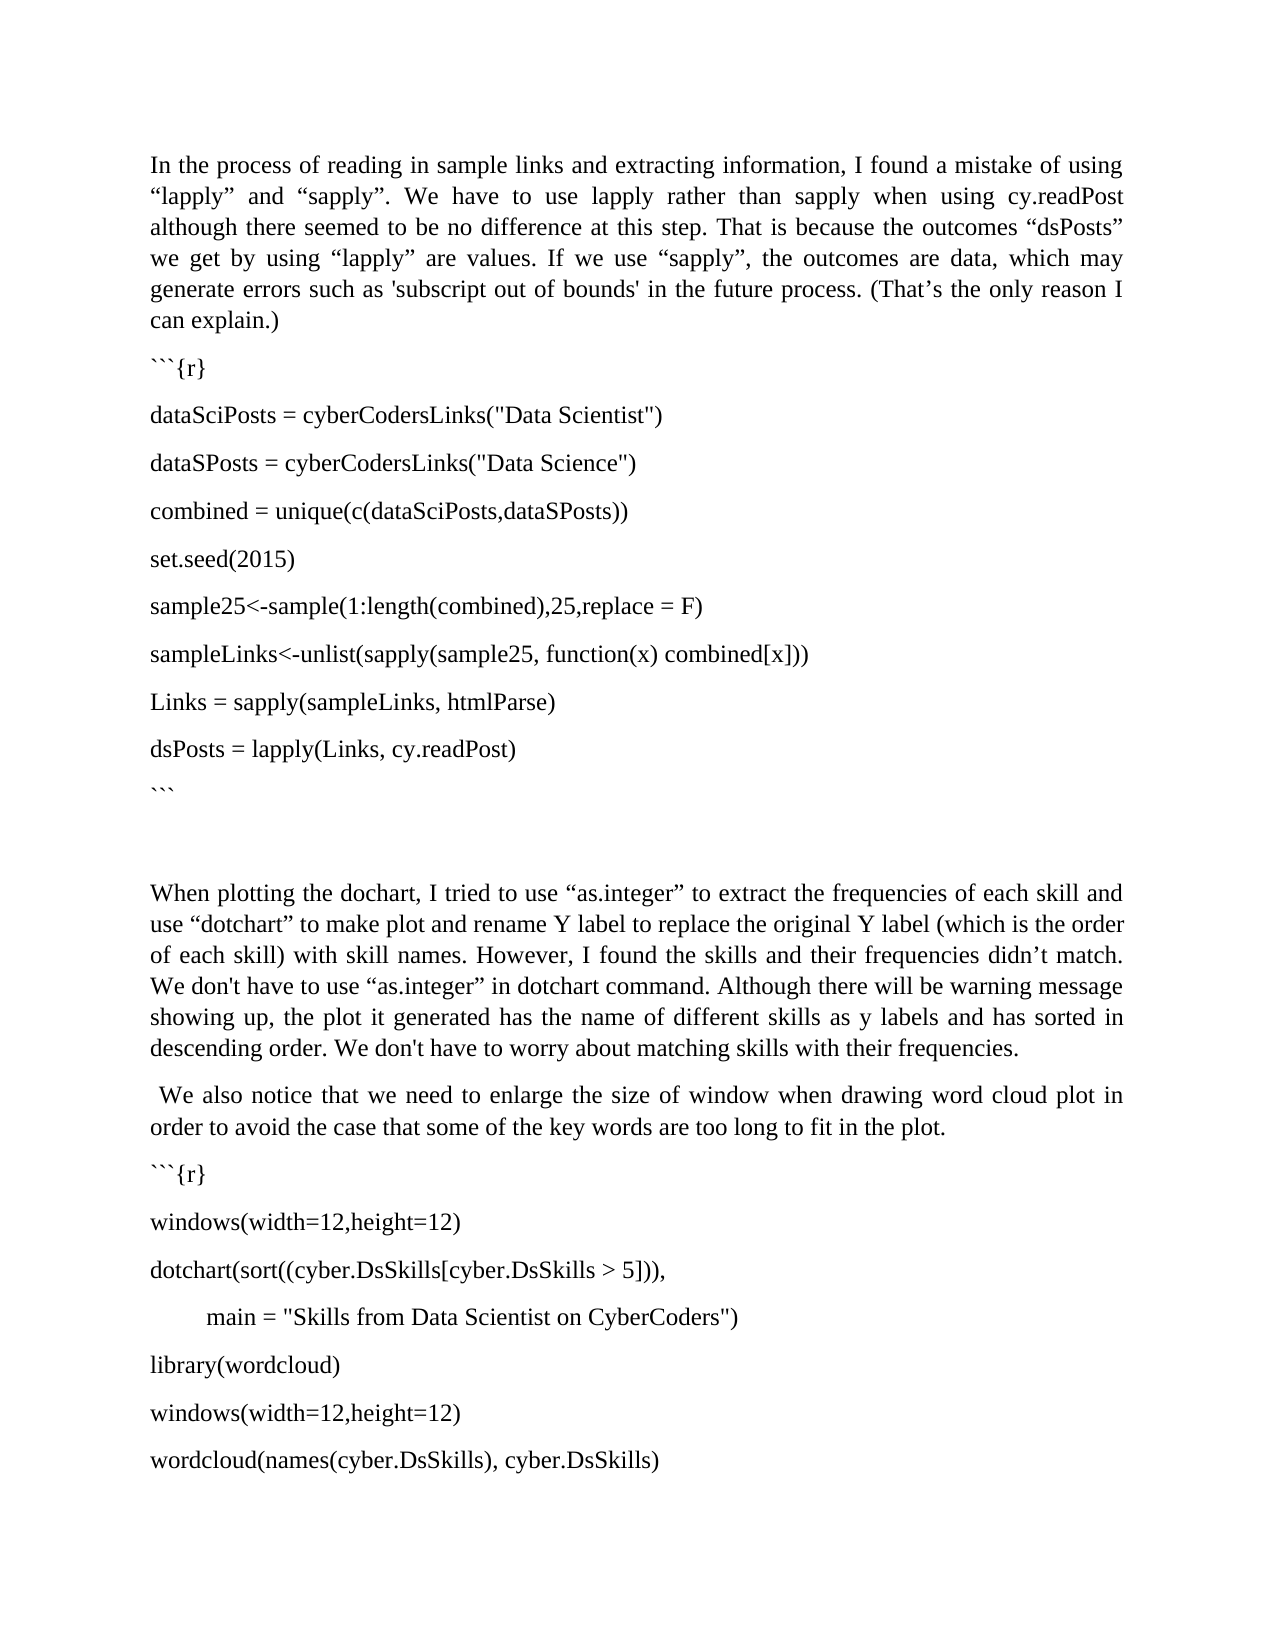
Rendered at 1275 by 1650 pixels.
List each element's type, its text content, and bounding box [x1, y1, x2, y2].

text dataSciPosts = cyberCodersLinks("Data Scientist") [150, 401, 1125, 429]
text Links = sapply(sampleLinks, htmlParse) [150, 687, 1125, 716]
text sample25<-sample(1:length(combined),25,replace = F) [150, 591, 1125, 620]
text wordcloud(names(cyber.DsSkills), cyber.DsSkills) [150, 1446, 1125, 1474]
text We also notice that we need to enlarge the size of window when drawing word cloud plot in order to avoid the case that some of the key words are too long to fit in the plot. [150, 1081, 1125, 1140]
text dotchart(sort((cyber.DsSkills[cyber.DsSkills > 5])), [150, 1255, 1125, 1283]
text dataSPosts = cyberCodersLinks("Data Science") [150, 448, 1125, 477]
text ``` [150, 782, 1125, 811]
text set.seed(2015) [150, 544, 1125, 572]
text windows(width=12,height=12) [150, 1207, 1125, 1236]
text sampleLinks<-unlist(sapply(sample25, function(x) combined[x])) [150, 639, 1125, 668]
text main = "Skills from Data Scientist on CyberCoders") [150, 1302, 1125, 1331]
text dsPosts = lapply(Links, cy.readPost) [150, 734, 1125, 763]
text ```{r} [150, 353, 1125, 382]
text In the process of reading in sample links and extracting information, I found a mistake of using “lapply” and “sapply”. We have to use lapply rather than sapply when using cy.readPost although there seemed to be no difference at this step. That is because the outcomes “dsPosts” we get by using “lapply” are values. If we use “sapply”, the outcomes are data, which may generate errors such as 'subscript out of bounds' in the future process. (That’s the only reason I can explain.) [150, 150, 1125, 334]
text When plotting the dochart, I tried to use “as.integer” to extract the frequencies of each skill and use “dotchart” to make plot and rename Y label to replace the original Y label (which is the order of each skill) with skill names. However, I found the skills and their frequencies didn’t match. We don't have to use “as.integer” in dotchart command. Although there will be warning message showing up, the plot it generated has the name of different skills as y labels and has sorted in descending order. We don't have to worry about matching skills with their frequencies. [150, 878, 1125, 1062]
text combined = unique(c(dataSciPosts,dataSPosts)) [150, 496, 1125, 525]
text windows(width=12,height=12) [150, 1398, 1125, 1427]
text library(wordcloud) [150, 1350, 1125, 1379]
text ```{r} [150, 1159, 1125, 1188]
